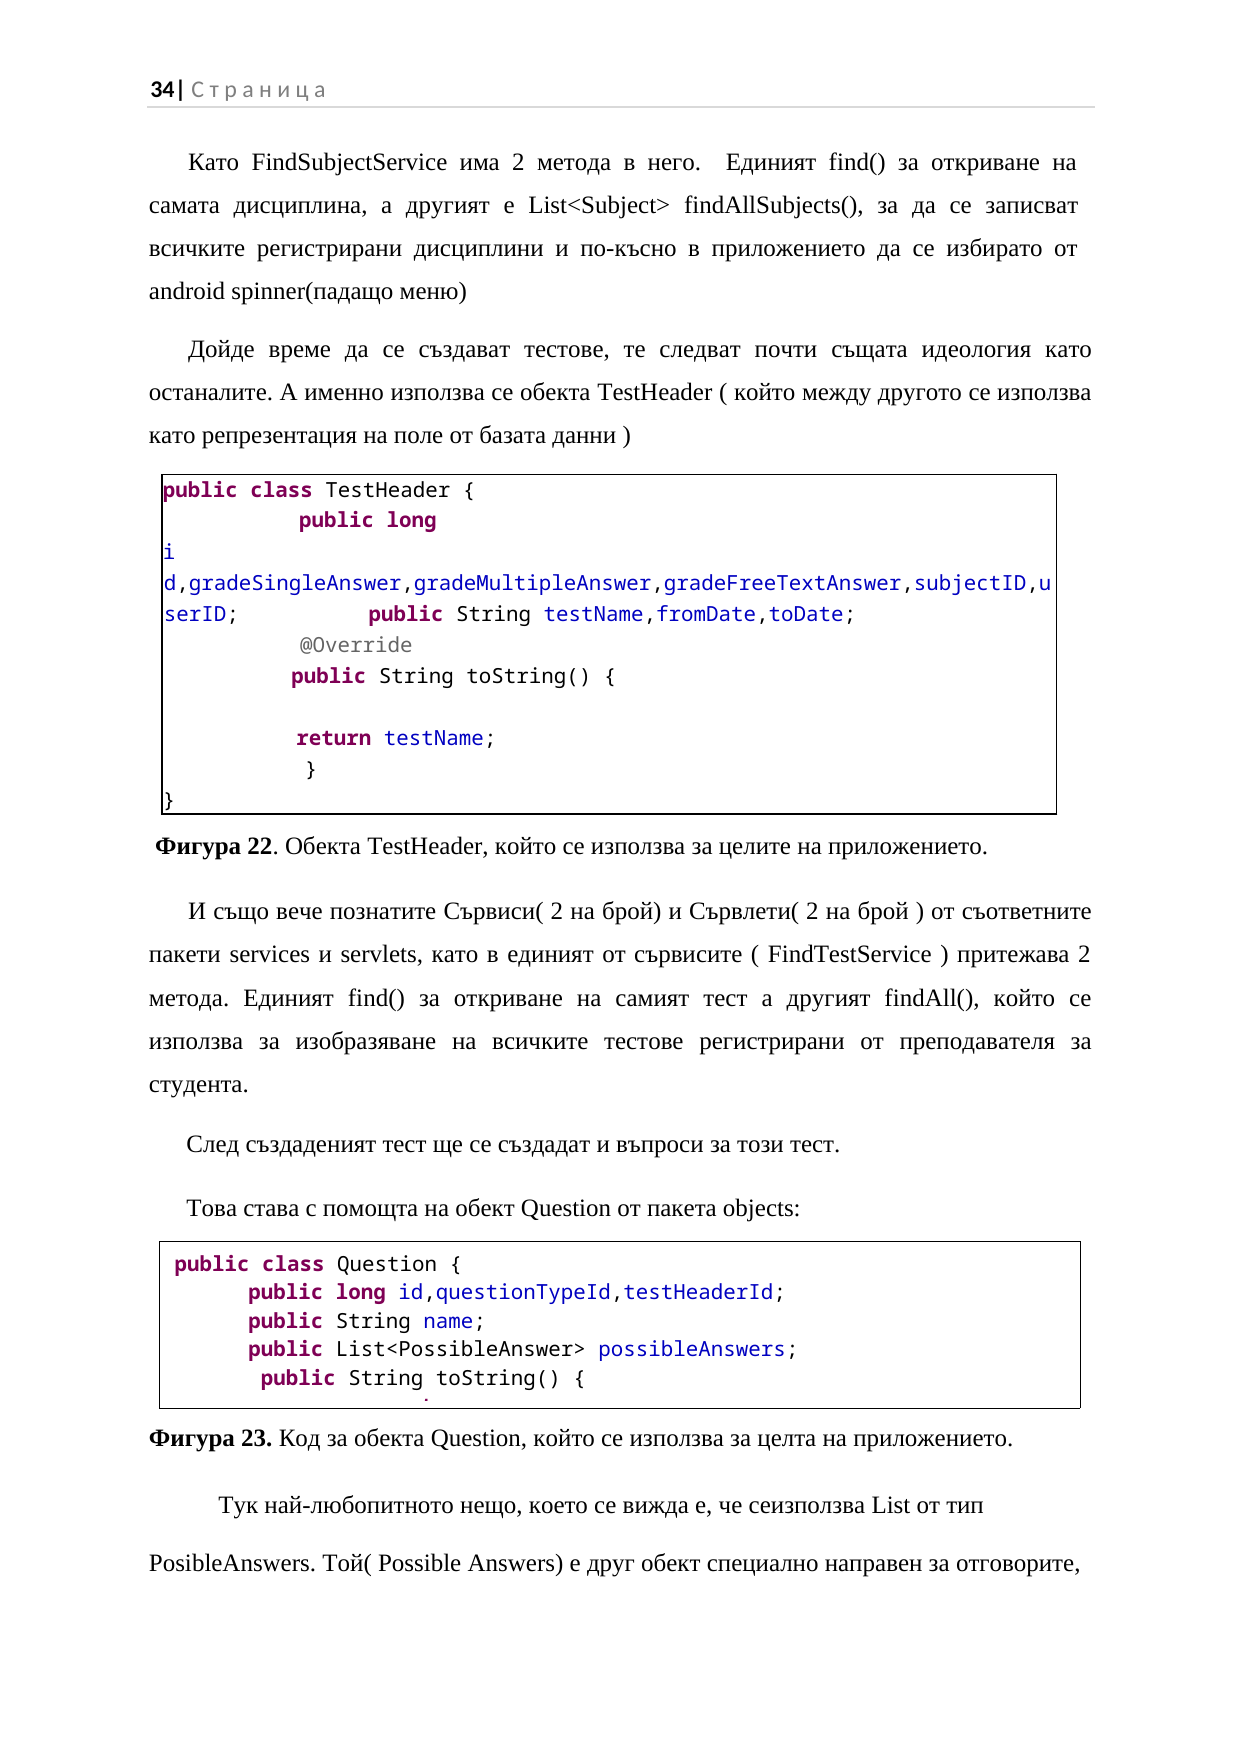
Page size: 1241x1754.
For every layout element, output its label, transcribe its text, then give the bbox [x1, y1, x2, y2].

text @Override [163, 628, 1056, 658]
text public String toString() { [163, 659, 1056, 689]
text И също вече познатите Сървиси( 2 на брой) и Сървлети( 2 на брой ) от съответните пакети services и servlets, като в единият от сървисите ( FindTestService ) притежава 2 метода. Единият find() за откриване на самият тест а другият findAll(), който се използва за изобразяване на всичките тестове регистрирани от преподавателя за студента. [149, 896, 1092, 1098]
text Това става с помощта на обект Question от пакета objects: [186, 1193, 1092, 1222]
text public class TestHeader { [163, 475, 1056, 503]
text } [163, 783, 1056, 813]
text PosibleAnswers. Той( Possible Answers) е друг обект специално направен за отговорите, [149, 1548, 1092, 1577]
text } [163, 753, 1056, 783]
text return testName; [163, 722, 1056, 752]
text id,gradeSingleAnswer,gradeMultipleAnswer,gradeFreeTextAnswer,subjectID,userID; public String testName,fromDate,toDate; [163, 535, 1056, 627]
text Тук най-любопитното нещо, което се вижда е, че сеизползва List от тип [147, 1490, 1094, 1518]
text След създаденият тест ще се създадат и въпроси за този тест. [186, 1129, 1092, 1158]
text Фигура 22. Обекта TestHeader, който се използва за целите на приложението. [149, 831, 1092, 860]
text public long [163, 504, 1056, 534]
text Фигура 23. Код за обекта Question, който се използва за целта на приложението. [149, 1423, 1092, 1451]
